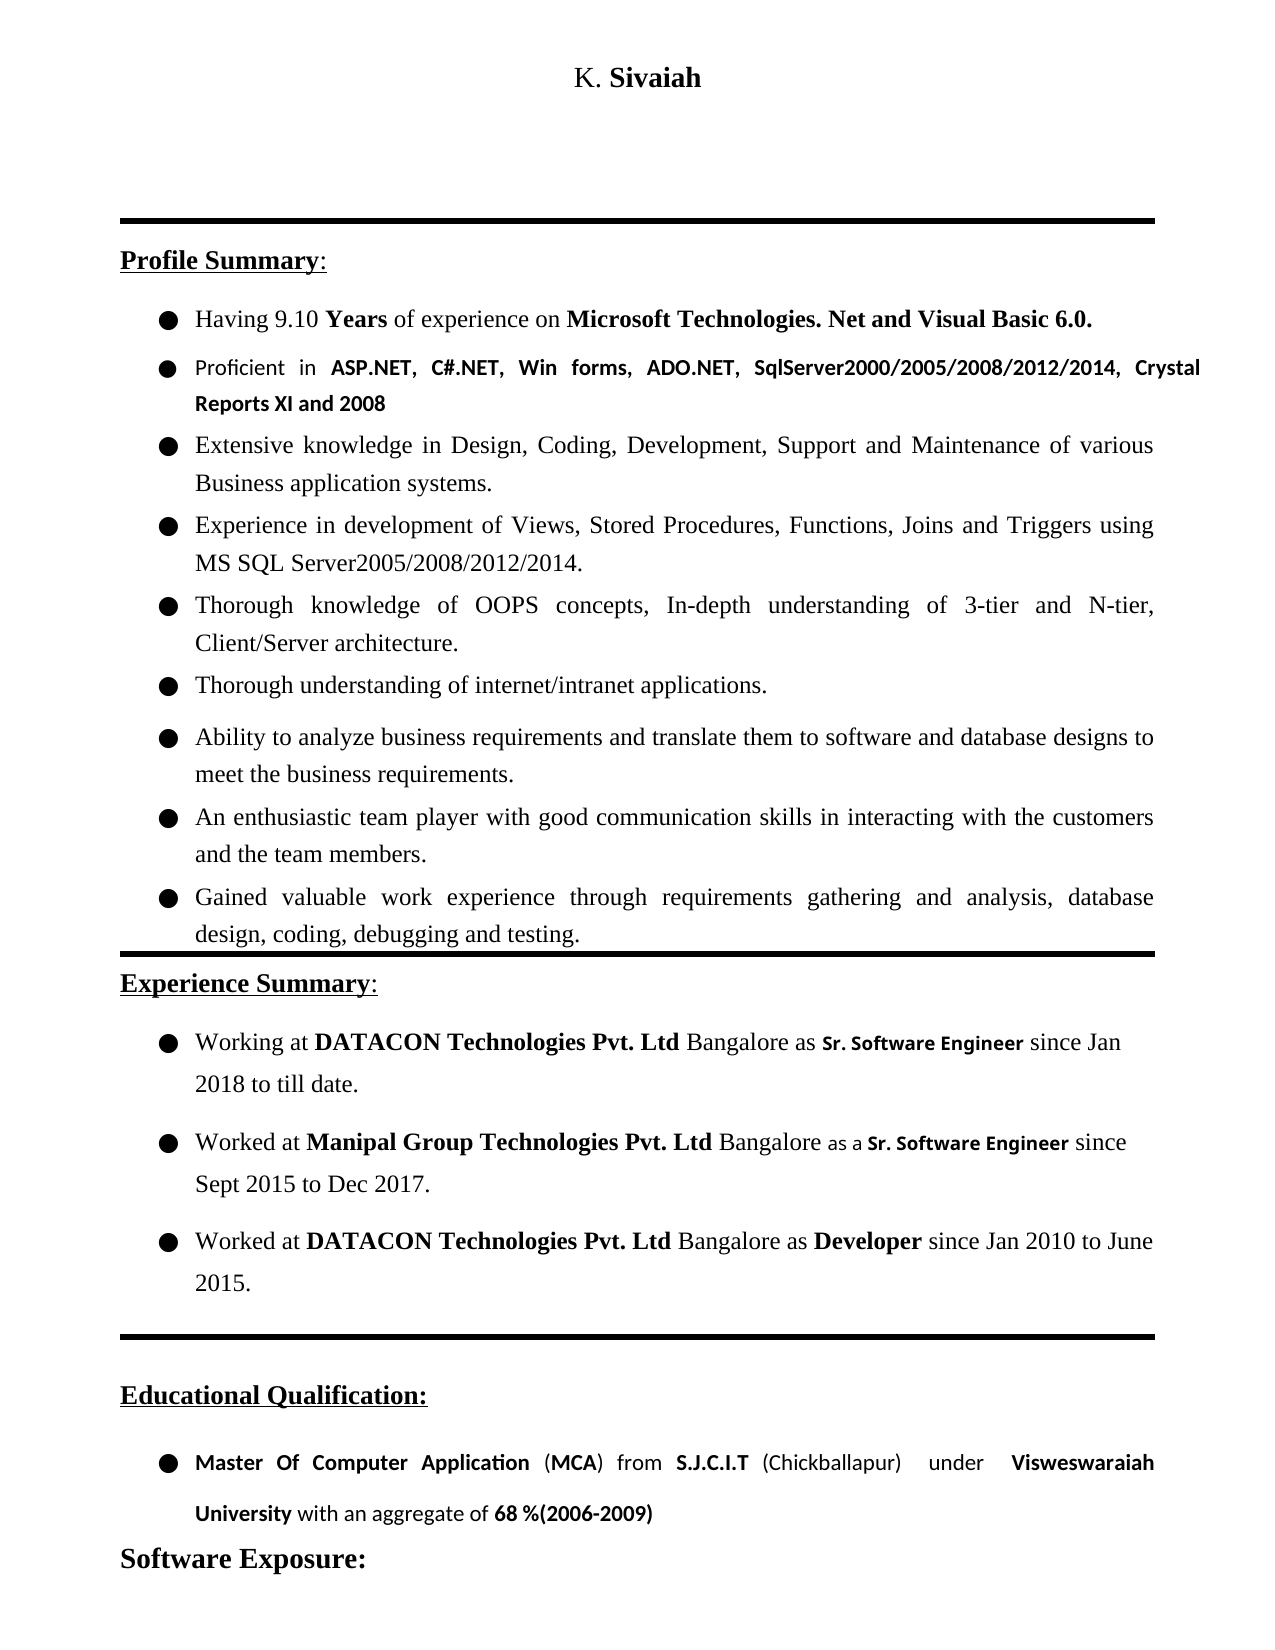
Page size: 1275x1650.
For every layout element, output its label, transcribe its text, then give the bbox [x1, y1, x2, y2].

text Experience Summary: [120, 967, 1155, 999]
text Profile Summary: [120, 244, 1155, 276]
list Worked at Manipal Group Technologies Pvt. Ltd Bangalore as a Sr. Software Engineer since Sept 2015 to Dec 2017. [157, 1113, 1155, 1197]
text Software Exposure: [120, 1541, 1155, 1574]
list Gained valuable work experience through requirements gathering and analysis, database design, coding, debugging and testing. [157, 868, 1155, 948]
list Working at DATACON Technologies Pvt. Ltd Bangalore as Sr. Software Engineer since Jan 2018 to till date. [157, 1014, 1155, 1098]
list Worked at DATACON Technologies Pvt. Ltd Bangalore as Developer since Jan 2010 to June 2015. [157, 1213, 1155, 1297]
list Thorough knowledge of OOPS concepts, In-depth understanding of 3-tier and N-tier, Client/Server architecture. [157, 577, 1155, 657]
text K. Sivaiah [120, 60, 1155, 93]
list An enthusiastic team player with good communication skills in interacting with the customers and the team members. [157, 788, 1155, 868]
text Educational Qualification: [120, 1379, 1155, 1410]
list Thorough understanding of internet/intranet applications. [157, 657, 1155, 708]
list Ability to analyze business requirements and translate them to software and database designs to meet the business requirements. [157, 708, 1155, 788]
list Proficient in ASP.NET, C#.NET, Win forms, ADO.NET, SqlServer2000/2005/2008/2012/2014, Crystal Reports XI and 2008 [157, 342, 1201, 417]
list Having 9.10 Years of experience on Microsoft Technologies. Net and Visual Basic 6.0. [157, 291, 1155, 342]
list Master Of Computer Application (MCA) from S.J.C.I.T (Chickballapur) under Visweswaraiah University with an aggregate of 68 %(2006-2009) [157, 1434, 1155, 1527]
list Extensive knowledge in Design, Coding, Development, Support and Maintenance of various Business application systems. [157, 417, 1155, 497]
list Experience in development of Views, Stored Procedures, Functions, Joins and Triggers using MS SQL Server2005/2008/2012/2014. [157, 497, 1155, 577]
